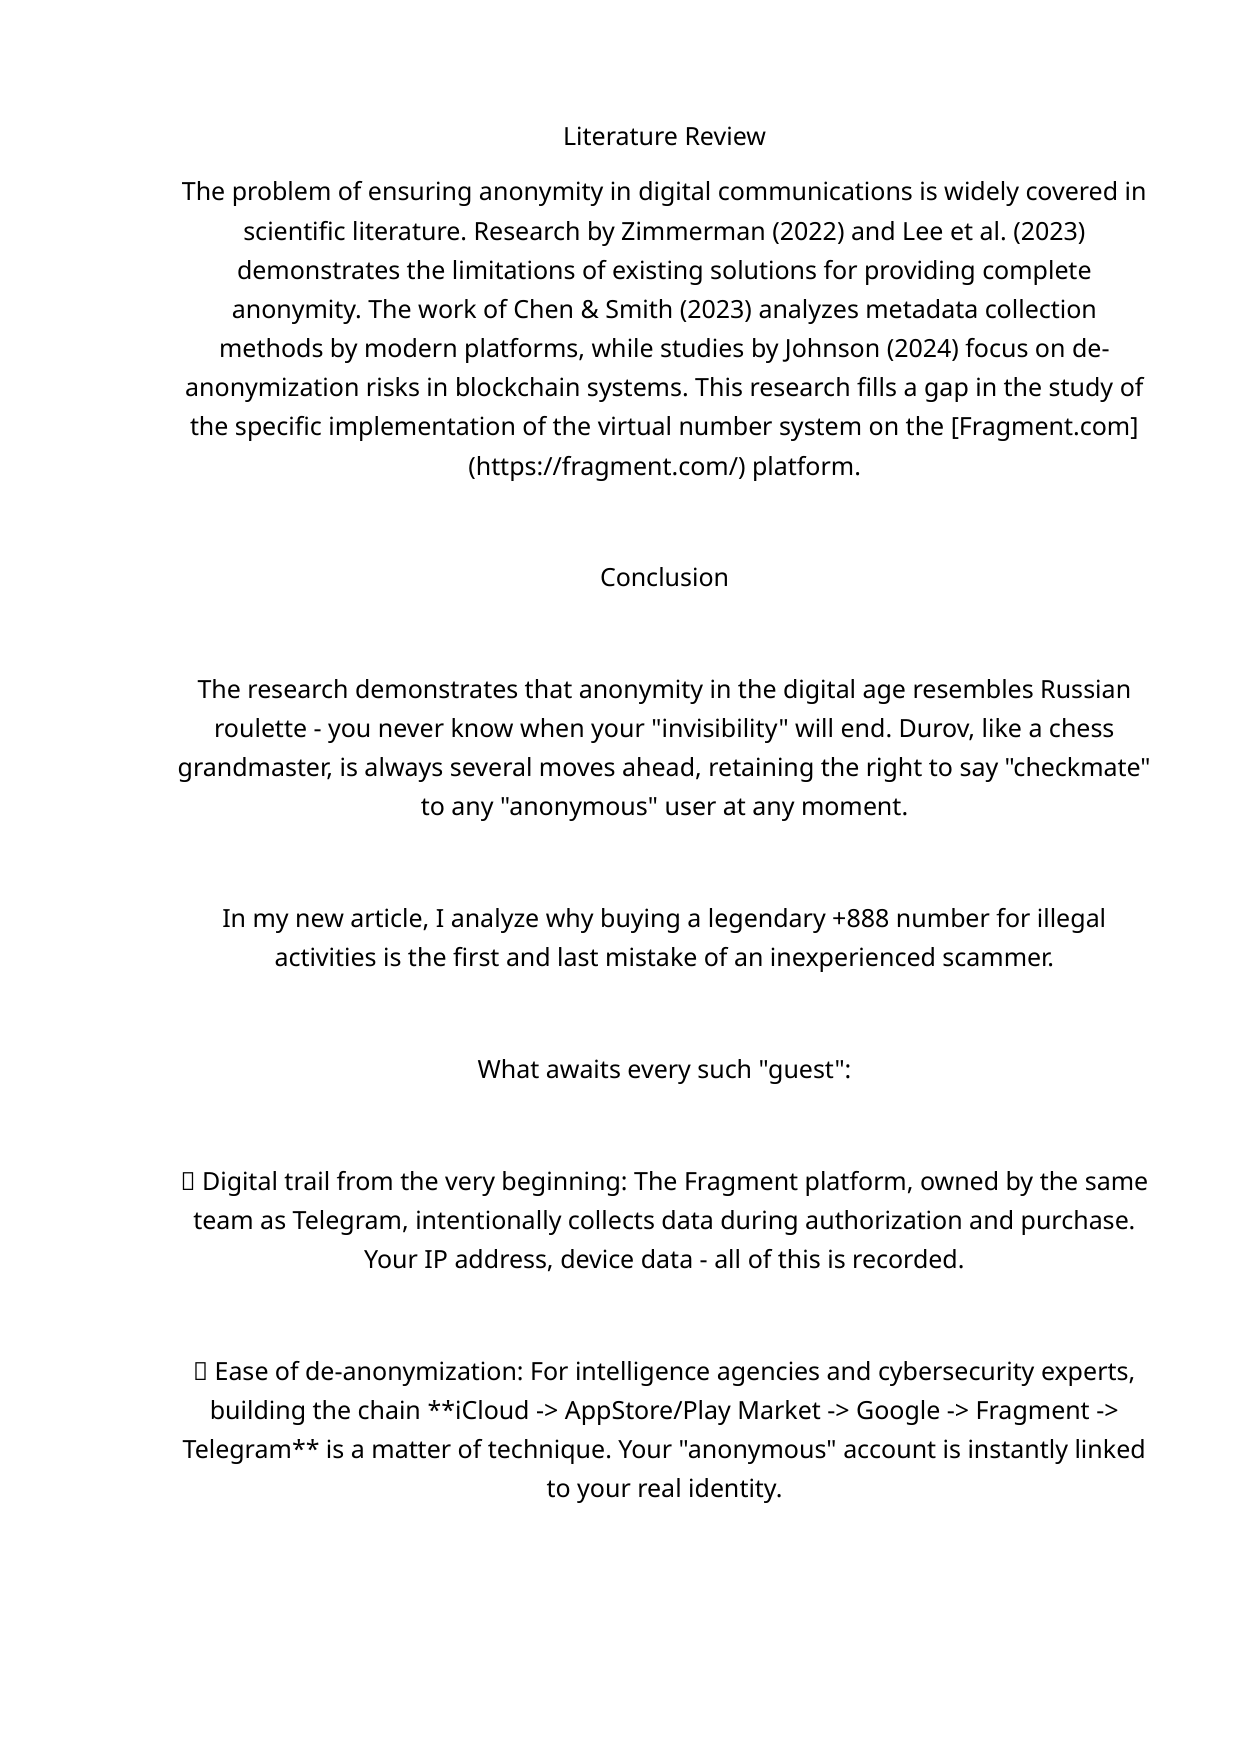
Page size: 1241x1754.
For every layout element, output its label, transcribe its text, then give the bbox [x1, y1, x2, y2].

text 🔻 Ease of de-anonymization: For intelligence agencies and cybersecurity experts, building the chain **iCloud -> AppStore/Play Market -> Google -> Fragment -> Telegram** is a matter of technique. Your "anonymous" account is instantly linked to your real identity. [177, 1353, 1152, 1505]
text The research demonstrates that anonymity in the digital age resembles Russian roulette - you never know when your "invisibility" will end. Durov, like a chess grandmaster, is always several moves ahead, retaining the right to say "checkmate" to any "anonymous" user at any moment. [177, 671, 1152, 823]
text Literature Review [177, 118, 1152, 152]
text The problem of ensuring anonymity in digital communications is widely covered in scientific literature. Research by Zimmerman (2022) and Lee et al. (2023) demonstrates the limitations of existing solutions for providing complete anonymity. The work of Chen & Smith (2023) analyzes metadata collection methods by modern platforms, while studies by Johnson (2024) focus on de-anonymization risks in blockchain systems. This research fills a gap in the study of the specific implementation of the virtual number system on the [Fragment.com](https://fragment.com/) platform. [177, 174, 1152, 482]
text In my new article, I analyze why buying a legendary +888 number for illegal activities is the first and last mistake of an inexperienced scammer. [177, 901, 1152, 974]
text Conclusion [177, 560, 1152, 594]
text What awaits every such "guest": [177, 1051, 1152, 1086]
text 🔻 Digital trail from the very beginning: The Fragment platform, owned by the same team as Telegram, intentionally collects data during authorization and purchase. Your IP address, device data - all of this is recorded. [177, 1163, 1152, 1276]
